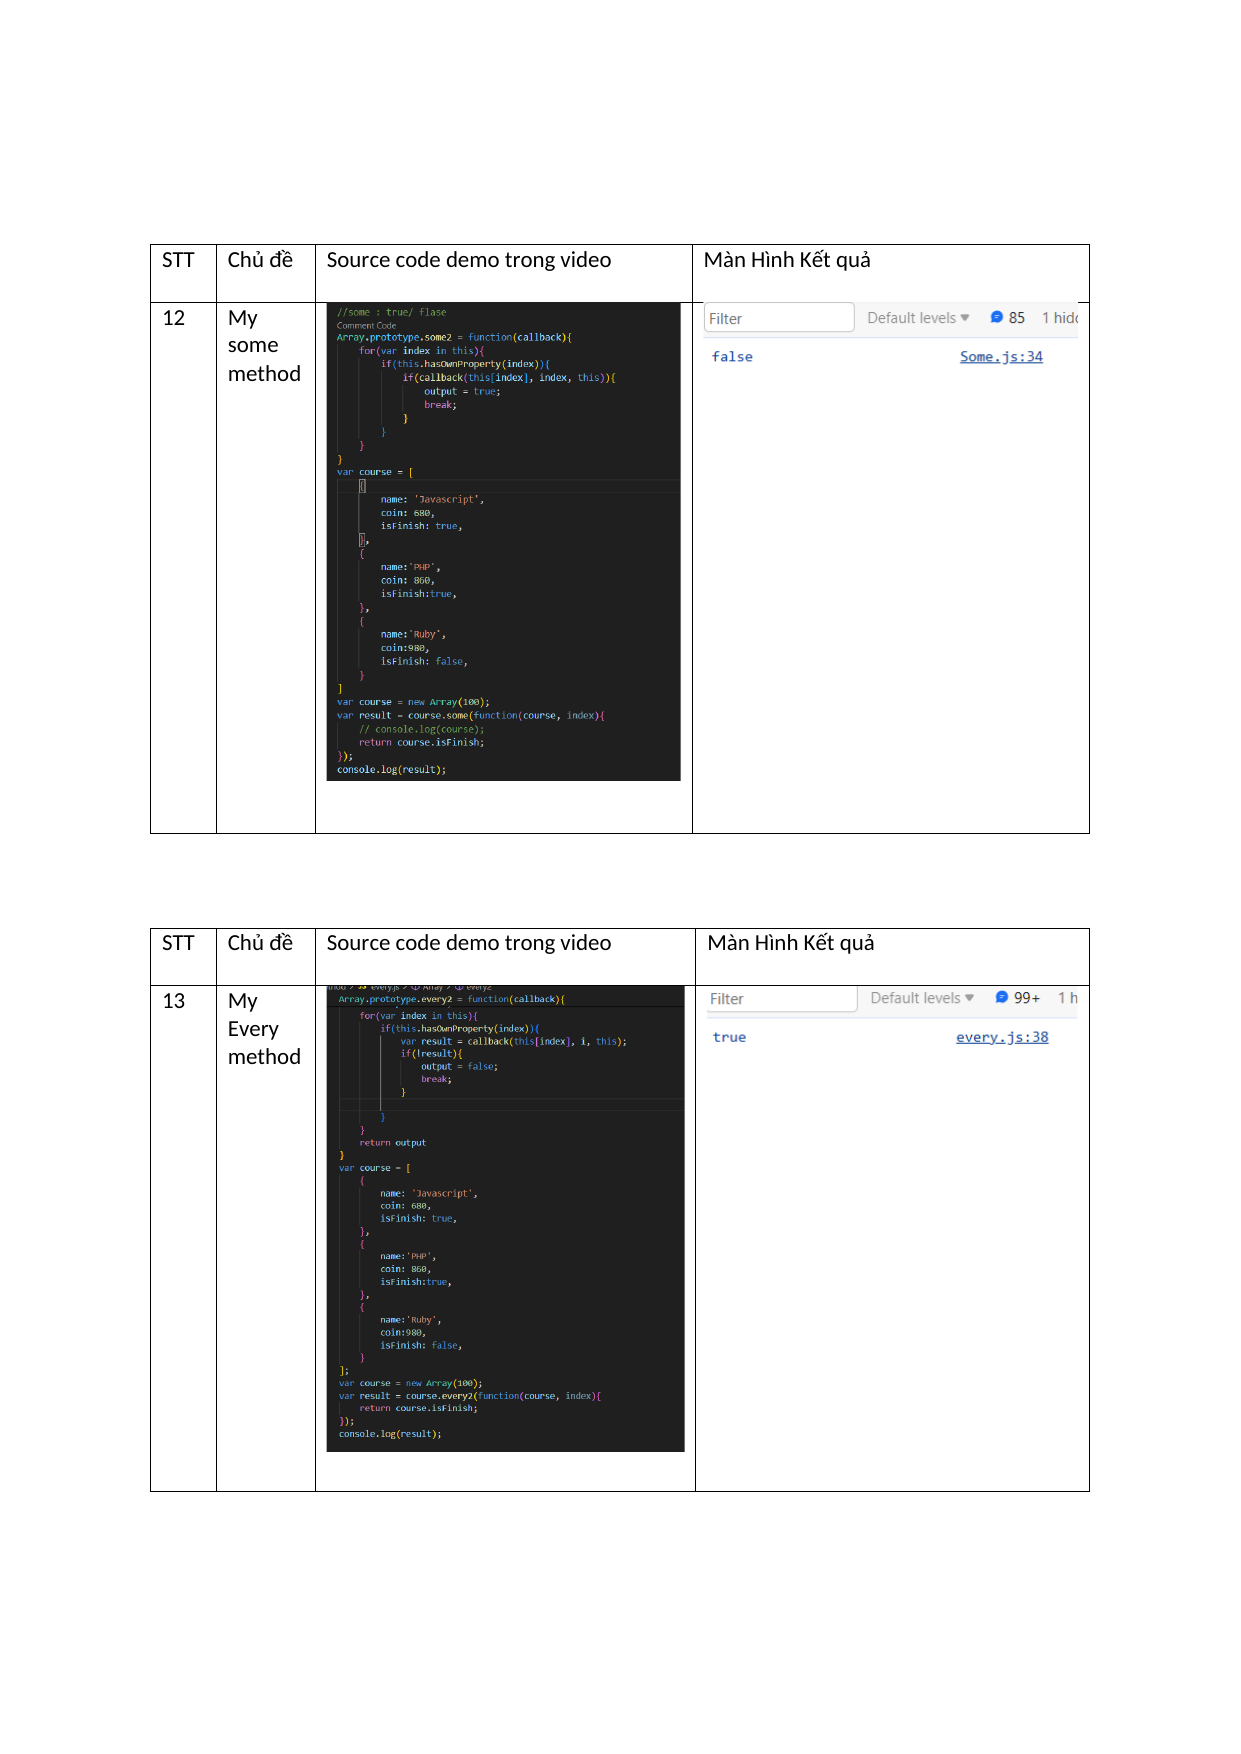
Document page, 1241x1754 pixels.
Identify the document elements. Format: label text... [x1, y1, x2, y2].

table_header Màn Hình Kết quả [693, 245, 1089, 302]
table_cell [696, 986, 1089, 1491]
table_cell 12 [151, 303, 216, 833]
table_cell [316, 986, 695, 1491]
table_header STT [151, 245, 216, 302]
table_cell [316, 303, 692, 833]
table_header Màn Hình Kết quả [696, 929, 1089, 985]
table_cell [693, 303, 1089, 833]
table_header Chủ đề [217, 929, 315, 985]
picture [326, 986, 685, 1452]
picture [703, 302, 1079, 662]
table_header Chủ đề [217, 245, 315, 302]
picture [707, 986, 1078, 1362]
table_cell My some method [217, 303, 315, 833]
table_cell My Every method [217, 986, 315, 1491]
table_header STT [151, 929, 216, 985]
picture [326, 302, 681, 781]
table_header Source code demo trong video [316, 245, 692, 302]
table_header Source code demo trong video [316, 929, 695, 985]
table_cell 13 [151, 986, 216, 1491]
